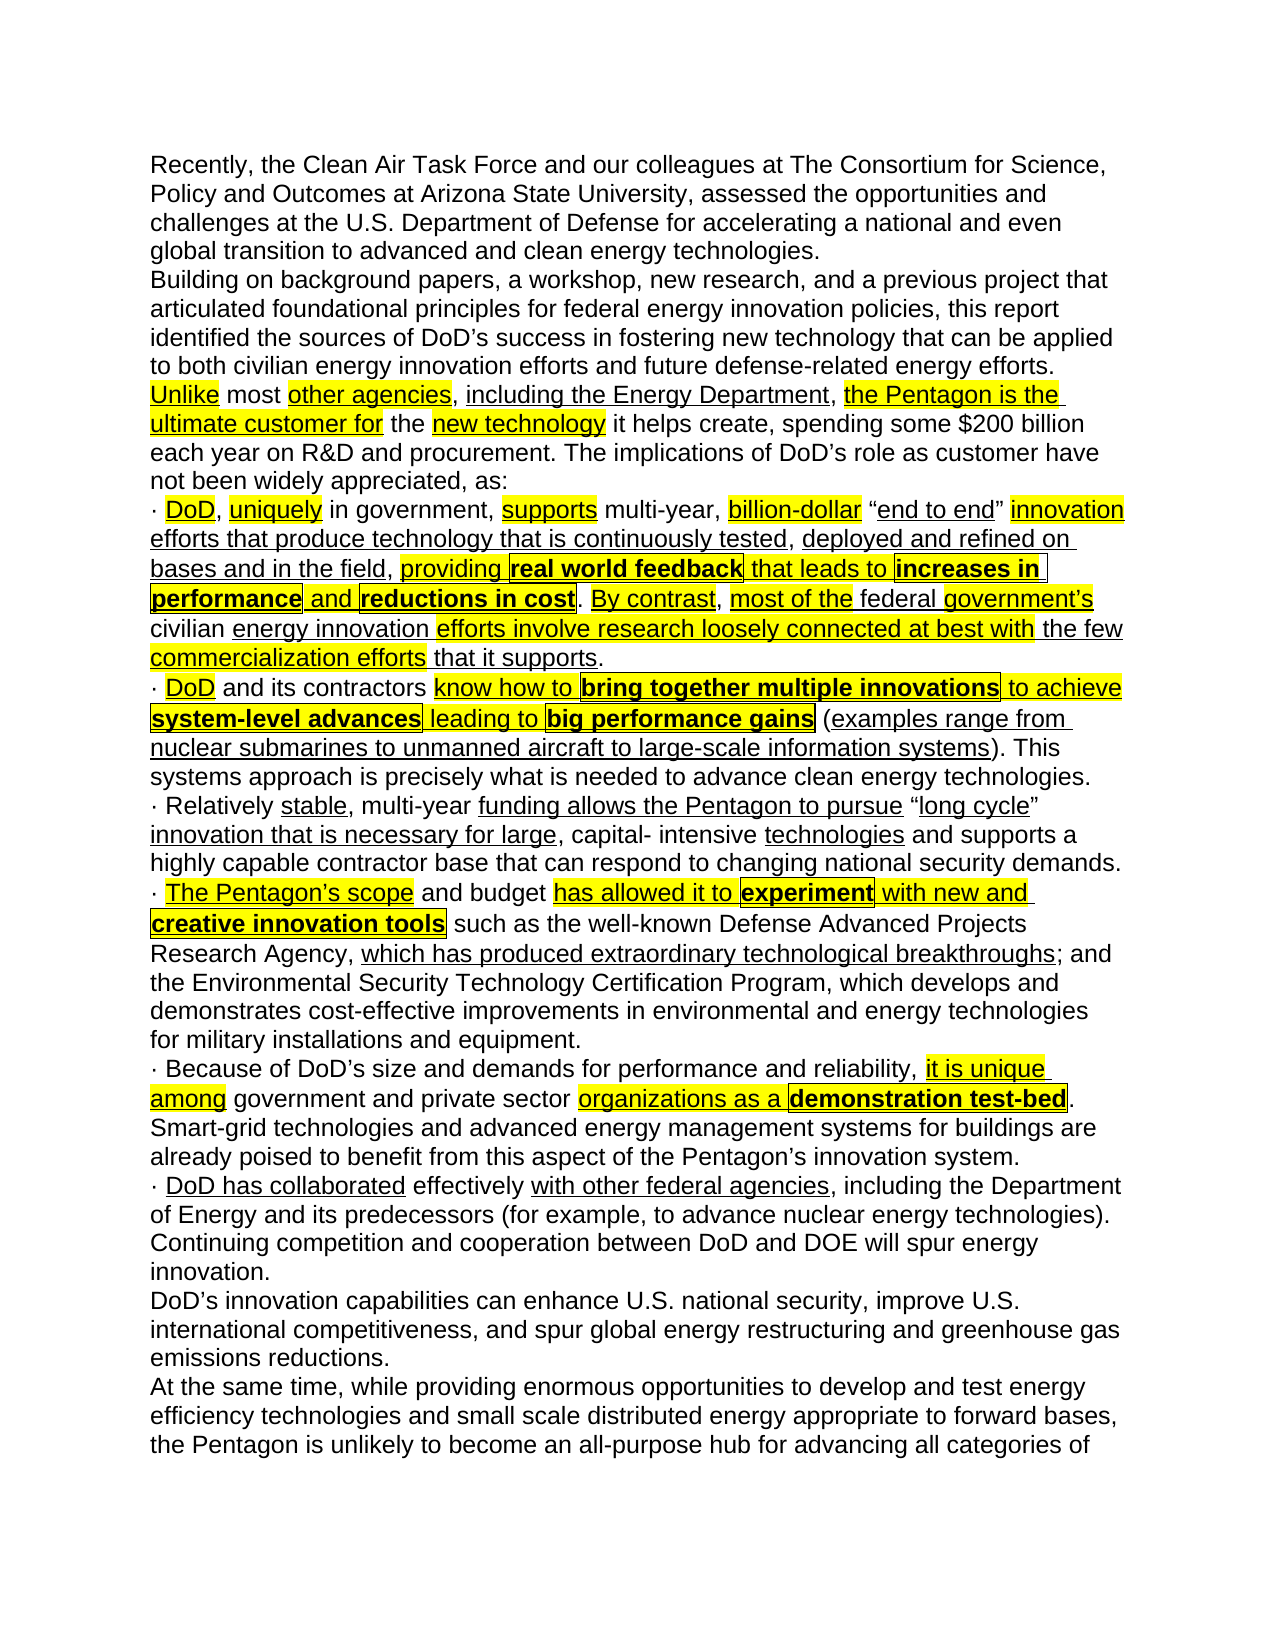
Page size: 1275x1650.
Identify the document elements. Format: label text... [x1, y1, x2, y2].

text Recently, the Clean Air Task Force and our colleagues at The Consortium for Science, Policy and Outcomes at Arizona State University, assessed the opportunities and challenges at the U.S. Department of Defense for accelerating a national and even global transition to advanced and clean energy technologies. [150, 150, 1125, 265]
text DoD’s innovation capabilities can enhance U.S. national security, improve U.S. international competitiveness, and spur global energy restructuring and greenhouse gas emissions reductions. [150, 1286, 1125, 1372]
text · DoD, uniquely in government, supports multi-year, billion-dollar “end to end” innovation efforts that produce technology that is continuously tested, deployed and refined on bases and in the field, providing real world feedback that leads to increases in performance and reductions in cost. By contrast, most of the federal government’s civilian energy innovation efforts involve research loosely connected at best with the few commercialization efforts that it supports. [150, 495, 1125, 672]
text Unlike most other agencies, including the Energy Department, the Pentagon is the ultimate customer for the new technology it helps create, spending some $200 billion each year on R&D and procurement. The implications of DoD’s role as customer have not been widely appreciated, as: [150, 380, 1125, 495]
text · The Pentagon’s scope and budget has allowed it to experiment with new and creative innovation tools such as the well-known Defense Advanced Projects Research Agency, which has produced extraordinary technological breakthroughs; and the Environmental Security Technology Certification Program, which develops and demonstrates cost-effective improvements in environmental and energy technologies for military installations and equipment. [150, 877, 1125, 1054]
text · DoD has collaborated effectively with other federal agencies, including the Department of Energy and its predecessors (for example, to advance nuclear energy technologies). Continuing competition and cooperation between DoD and DOE will spur energy innovation. [150, 1171, 1125, 1286]
text · DoD and its contractors know how to bring together multiple innovations to achieve system-level advances leading to big performance gains (examples range from nuclear submarines to unmanned aircraft to large-scale information systems). This systems approach is precisely what is needed to advance clean energy technologies. [150, 672, 1125, 791]
text · Because of DoD’s size and demands for performance and reliability, it is unique among government and private sector organizations as a demonstration test-bed. Smart-grid technologies and advanced energy management systems for buildings are already poised to benefit from this aspect of the Pentagon’s innovation system. [150, 1054, 1125, 1171]
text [150, 1372, 1125, 1458]
text · Relatively stable, multi-year funding allows the Pentagon to pursue “long cycle” innovation that is necessary for large, capital- intensive technologies and supports a highly capable contractor base that can respond to changing national security demands. [150, 791, 1125, 877]
text Building on background papers, a workshop, new research, and a previous project that articulated foundational principles for federal energy innovation policies, this report identified the sources of DoD’s success in fostering new technology that can be applied to both civilian energy innovation efforts and future defense-related energy efforts. [150, 265, 1125, 380]
